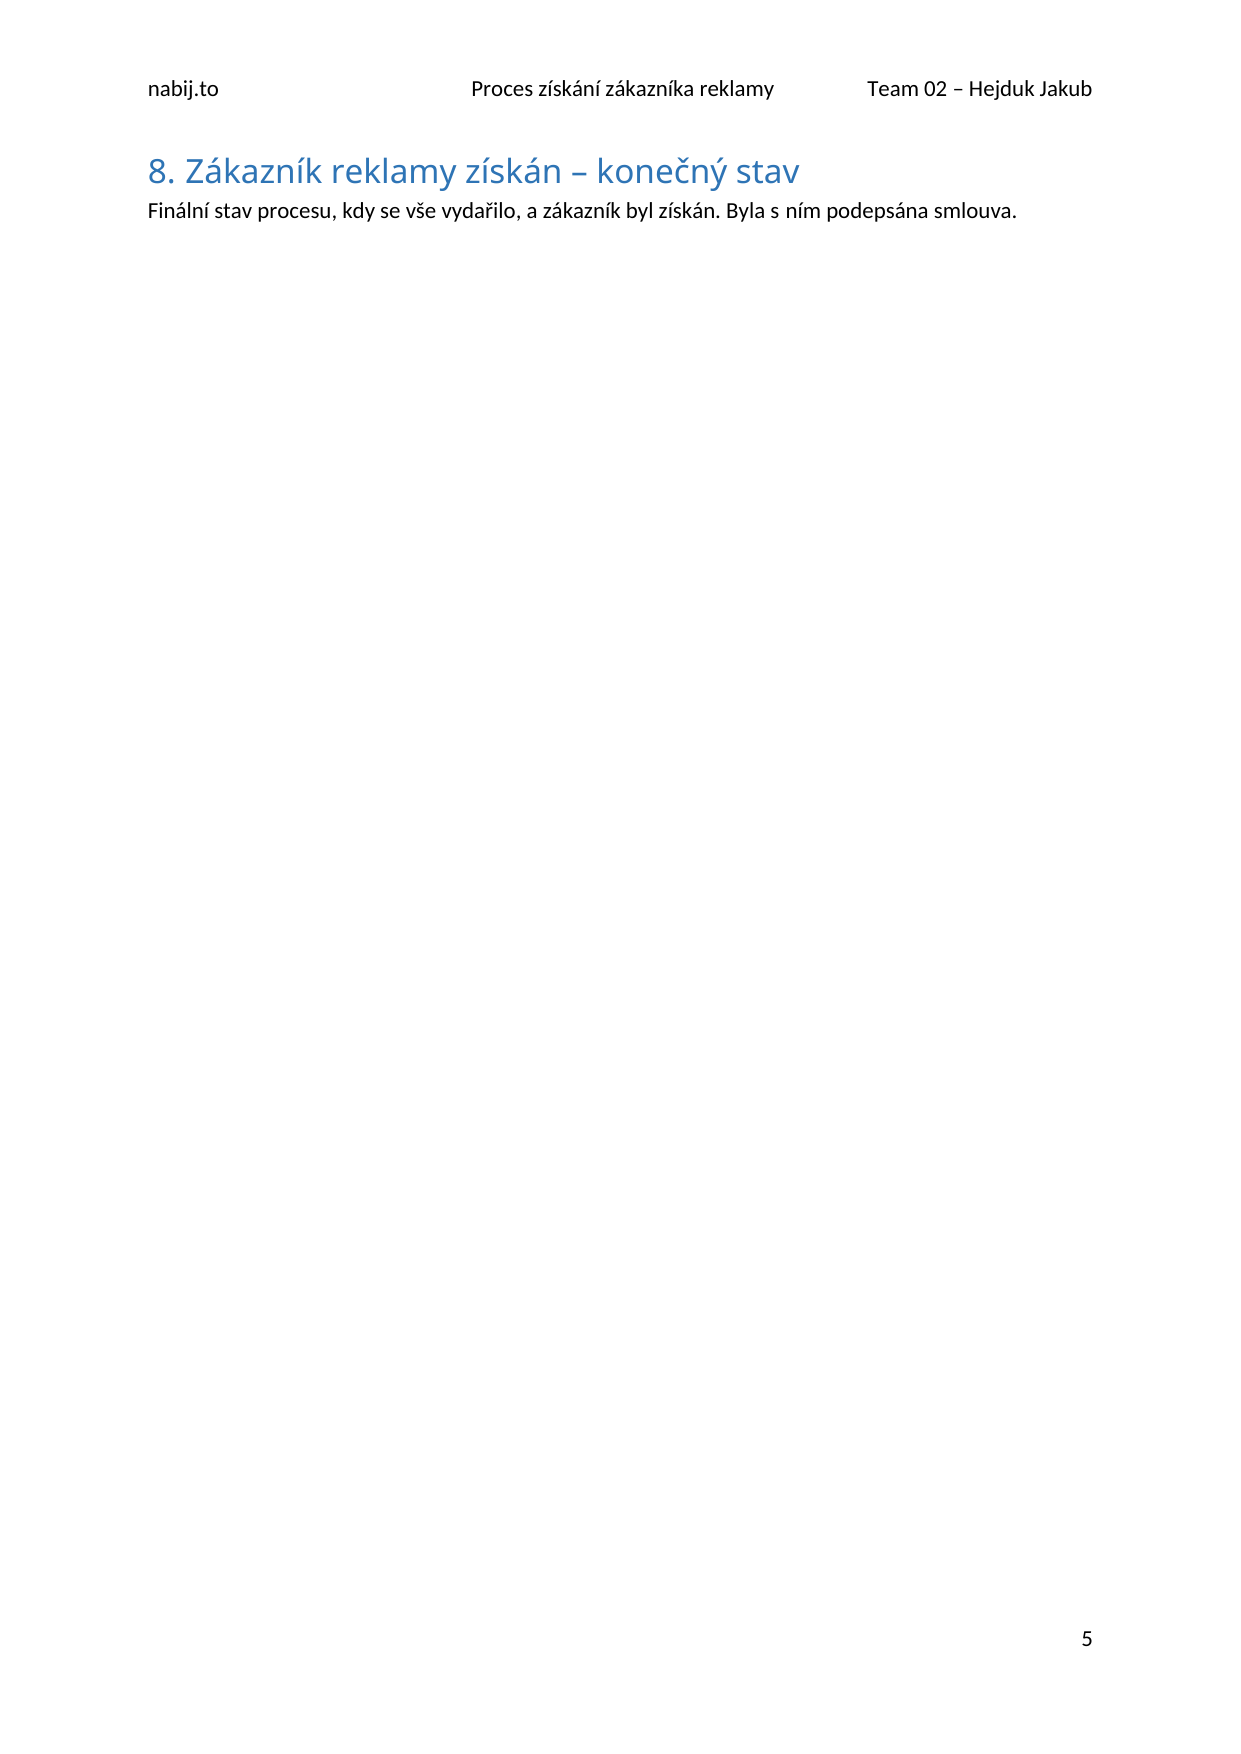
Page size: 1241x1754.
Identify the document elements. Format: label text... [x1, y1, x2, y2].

text Finální stav procesu, kdy se vše vydařilo, a zákazník byl získán. Byla s ním podepsána smlouva. [148, 197, 1093, 224]
subtitle Zákazník reklamy získán – konečný stav [148, 148, 1093, 193]
